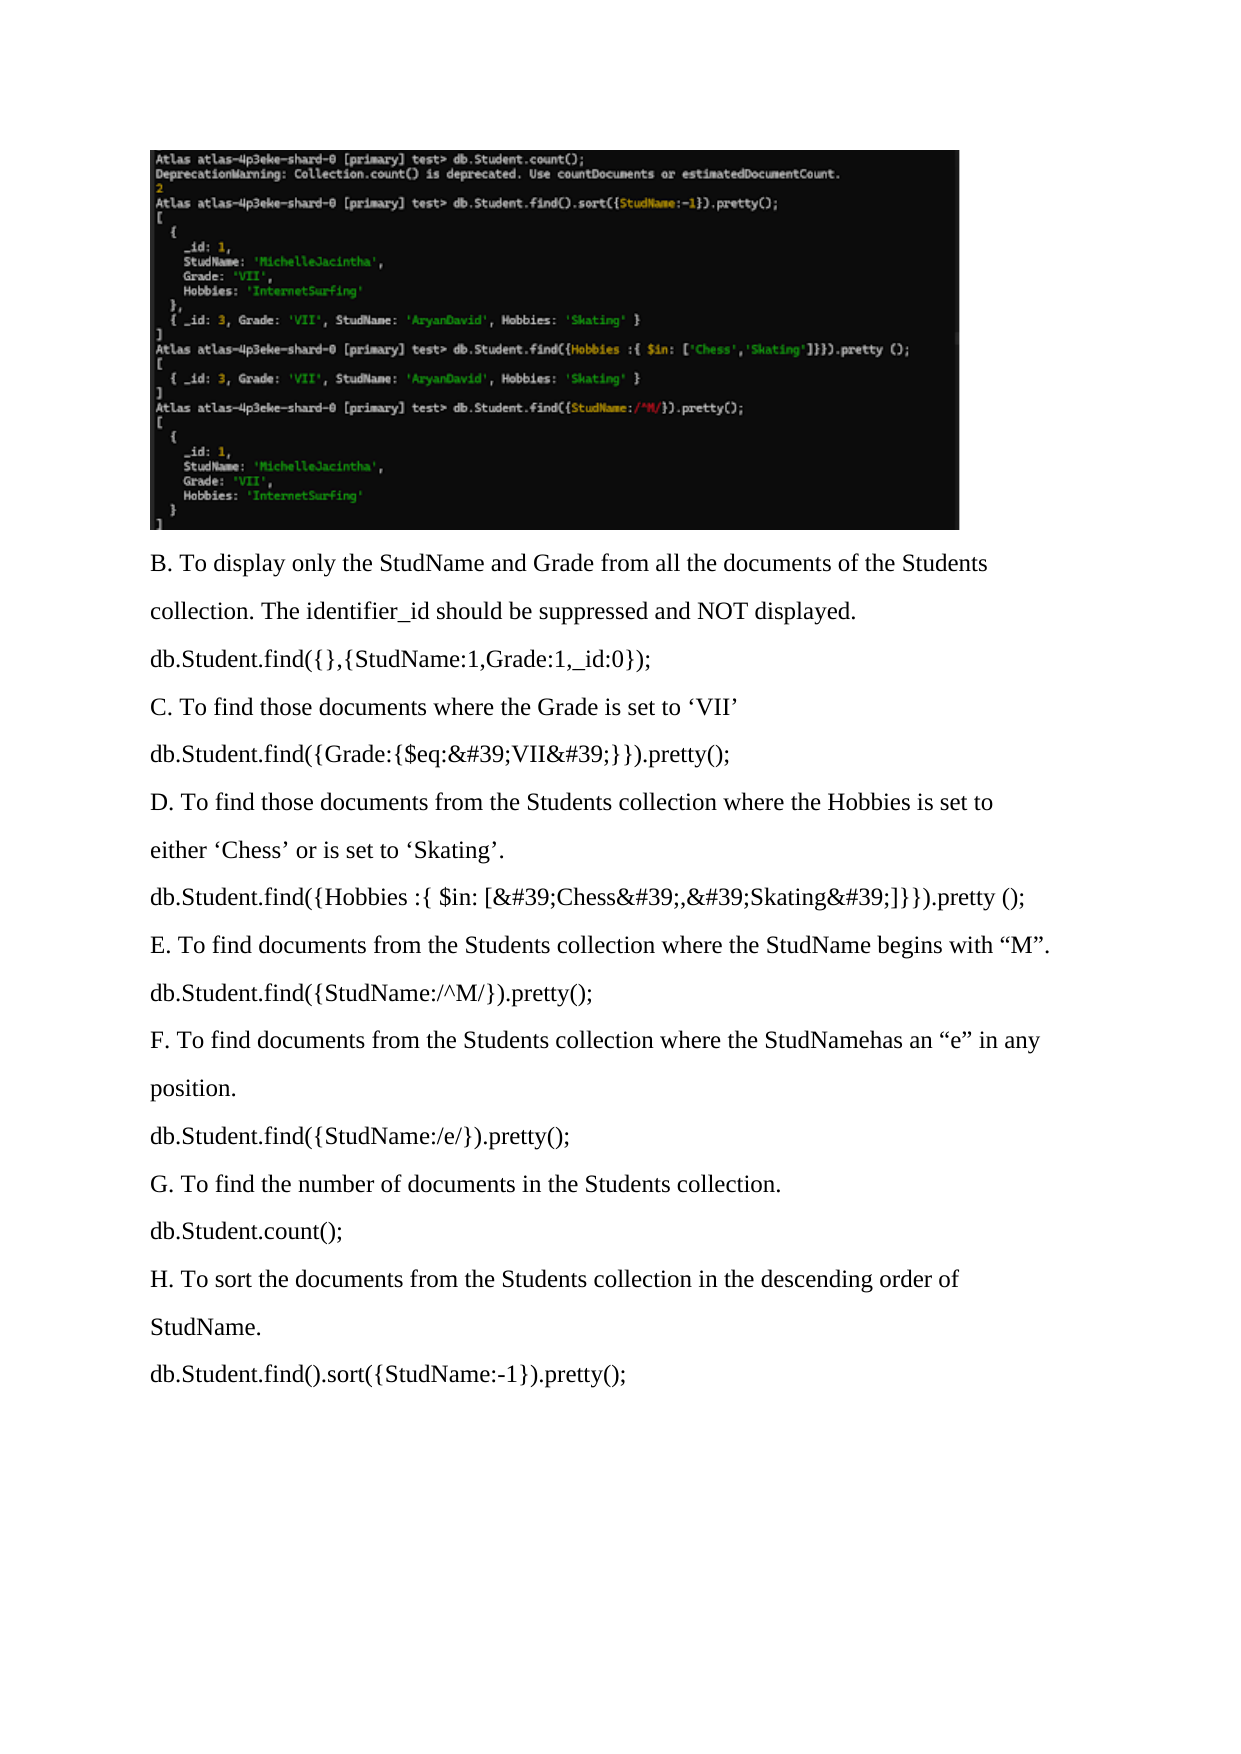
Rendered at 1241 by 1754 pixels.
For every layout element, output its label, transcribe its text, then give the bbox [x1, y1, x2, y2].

text F. To find documents from the Students collection where the StudNamehas an “e” in any [150, 1026, 1090, 1054]
text collection. The identifier_id should be suppressed and NOT displayed. [150, 596, 1090, 625]
text db.Student.find({Hobbies :{ $in: [&#39;Chess&#39;,&#39;Skating&#39;]}}).pretty (); [150, 882, 1090, 911]
text StudName. [150, 1312, 1090, 1341]
text db.Student.find({},{StudName:1,Grade:1,_id:0}); [150, 644, 1090, 673]
text G. To find the number of documents in the Students collection. [150, 1169, 1090, 1197]
text D. To find those documents from the Students collection where the Hobbies is set to [150, 787, 1090, 816]
text db.Student.find({StudName:/^M/}).pretty(); [150, 978, 1090, 1007]
text db.Student.find({StudName:/e/}).pretty(); [150, 1121, 1090, 1150]
text B. To display only the StudName and Grade from all the documents of the Students [150, 548, 1090, 577]
text H. To sort the documents from the Students collection in the descending order of [150, 1264, 1090, 1293]
text db.Student.find().sort({StudName:-1}).pretty(); [150, 1359, 1090, 1388]
text either ‘Chess’ or is set to ‘Skating’. [150, 835, 1090, 863]
text db.Student.count(); [150, 1216, 1090, 1245]
picture [150, 150, 960, 530]
text db.Student.find({Grade:{$eq:&#39;VII&#39;}}).pretty(); [150, 739, 1090, 768]
text C. To find those documents where the Grade is set to ‘VII’ [150, 692, 1090, 720]
text E. To find documents from the Students collection where the StudName begins with “M”. [150, 930, 1090, 959]
text position. [150, 1073, 1090, 1102]
